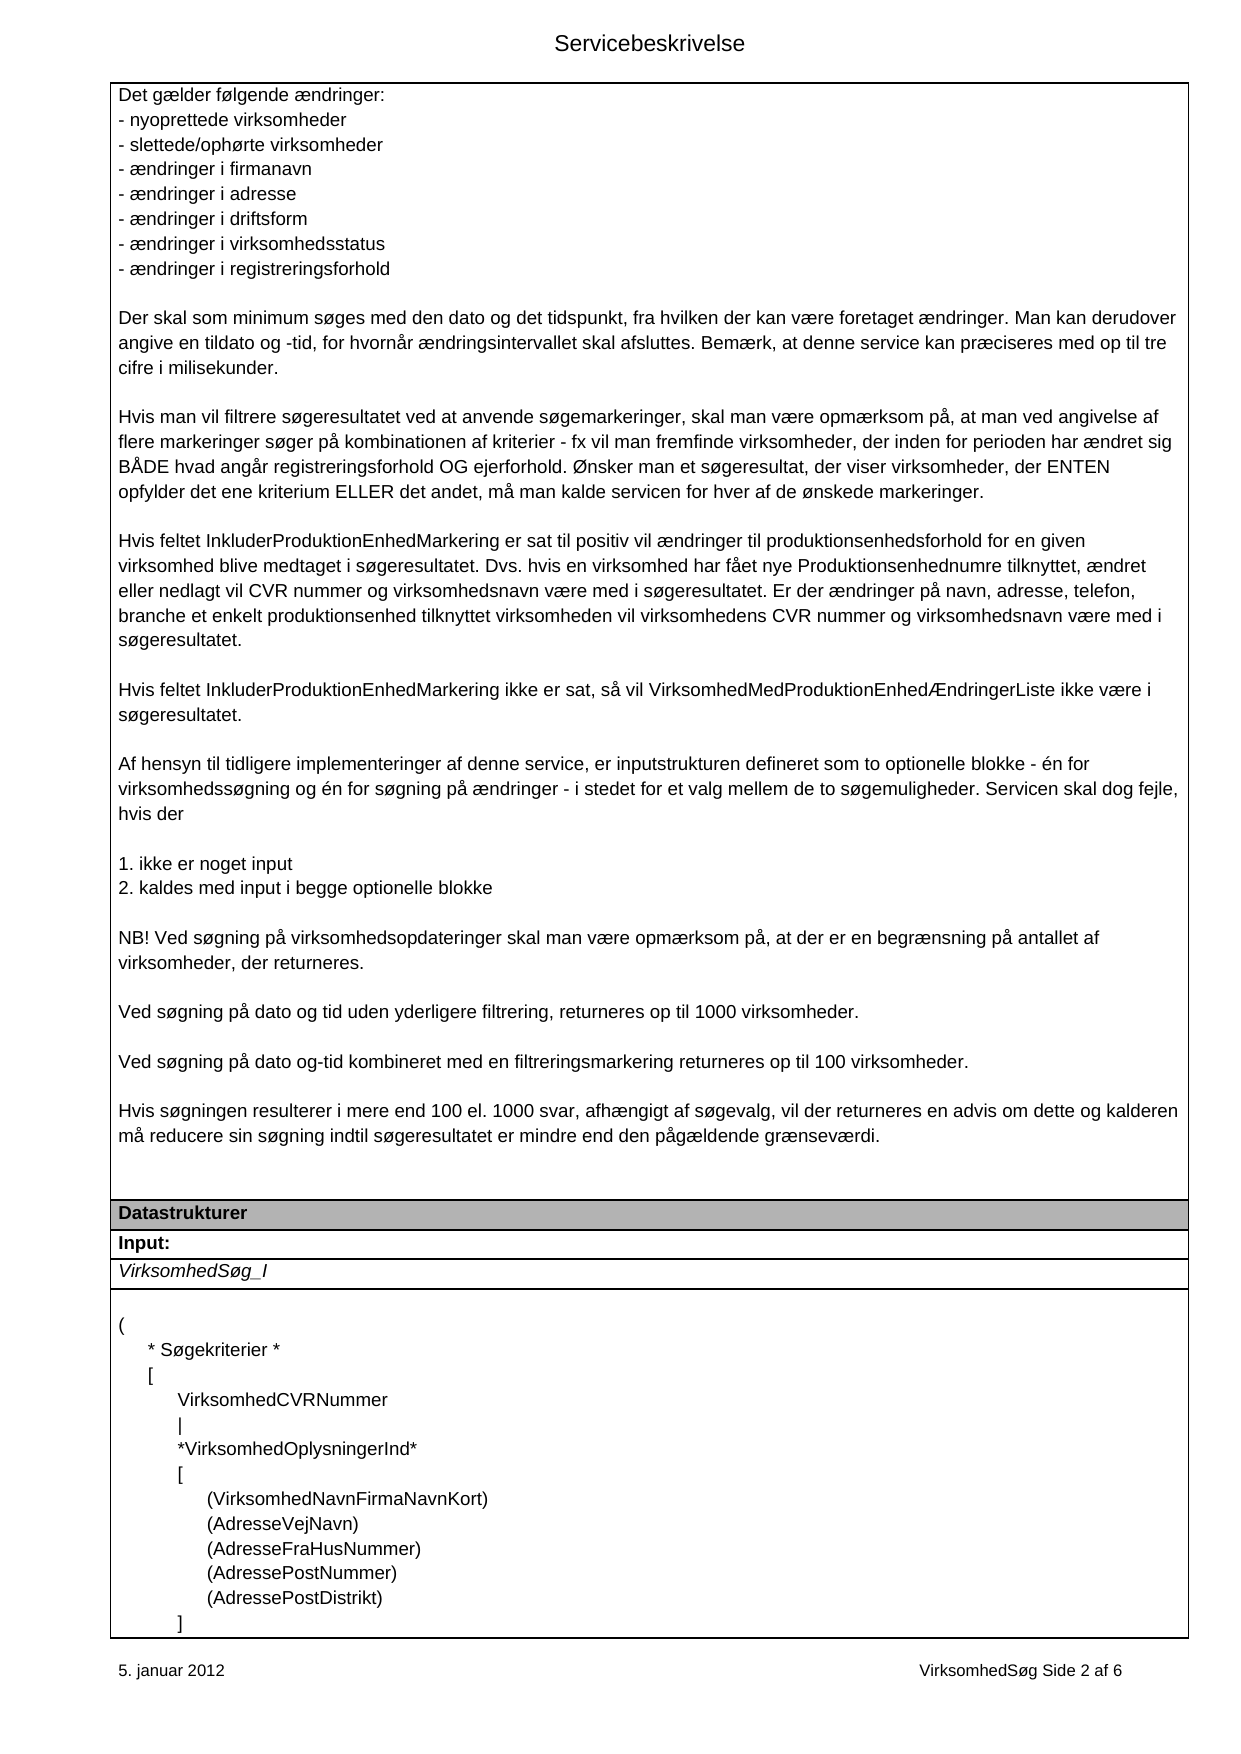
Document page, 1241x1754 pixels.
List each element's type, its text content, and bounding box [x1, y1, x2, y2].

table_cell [111, 84, 1188, 1199]
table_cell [111, 1290, 1188, 1637]
table_cell Input: [111, 1231, 1188, 1258]
table_cell Datastrukturer [111, 1201, 1188, 1229]
table_cell VirksomhedSøg_I [111, 1260, 1188, 1288]
